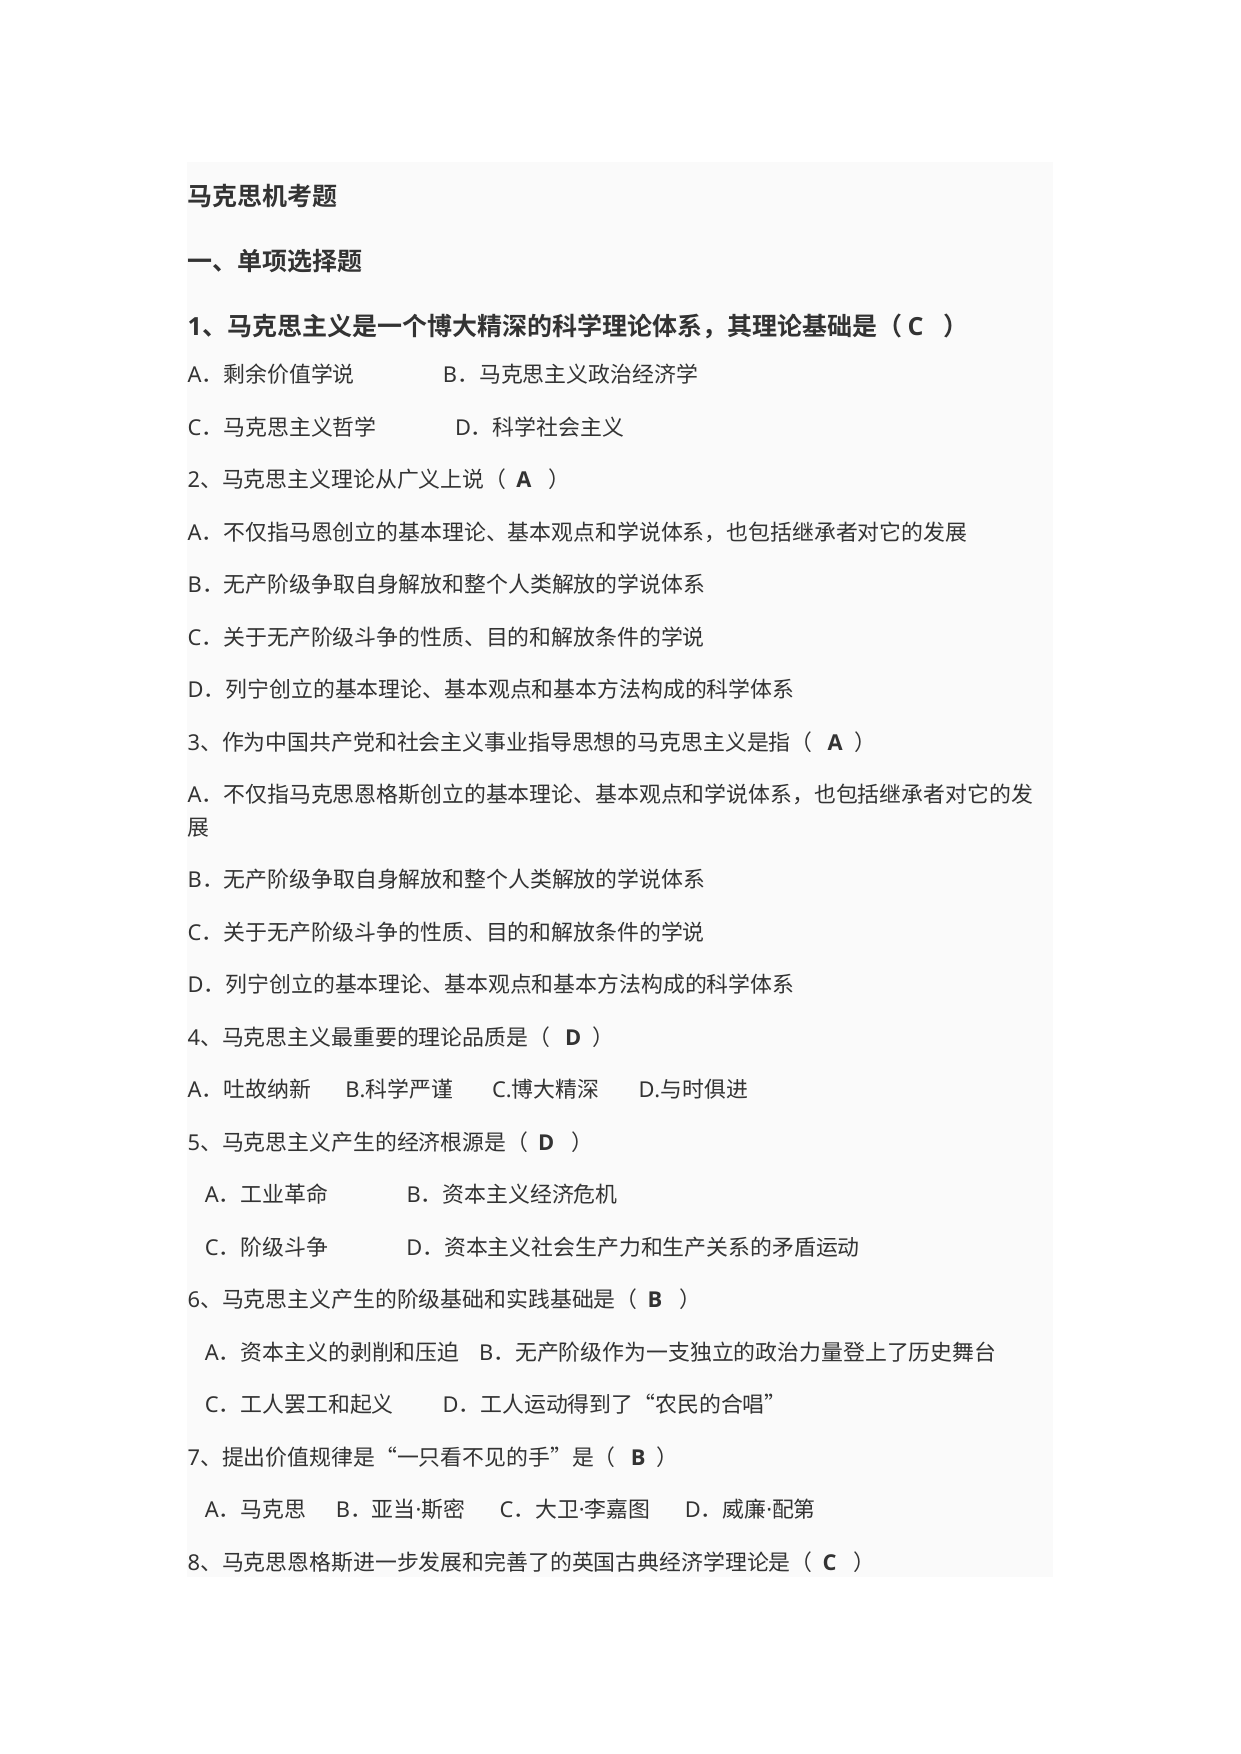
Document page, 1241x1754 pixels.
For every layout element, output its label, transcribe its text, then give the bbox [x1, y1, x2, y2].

text 6、马克思主义产生的阶级基础和实践基础是（ B ） [187, 1282, 1053, 1314]
text D．列宁创立的基本理论、基本观点和基本方法构成的科学体系 [187, 672, 1053, 704]
text C．阶级斗争 D．资本主义社会生产力和生产关系的矛盾运动 [187, 1229, 1053, 1262]
text 5、马克思主义产生的经济根源是（ D ） [187, 1124, 1053, 1157]
text C．关于无产阶级斗争的性质、目的和解放条件的学说 [187, 619, 1053, 652]
text 一、单项选择题 [187, 227, 1053, 292]
text A．工业革命 B．资本主义经济危机 [187, 1177, 1053, 1209]
text B．无产阶级争取自身解放和整个人类解放的学说体系 [187, 862, 1053, 894]
text D．列宁创立的基本理论、基本观点和基本方法构成的科学体系 [187, 967, 1053, 999]
text 4、马克思主义最重要的理论品质是（ D ） [187, 1019, 1053, 1052]
text A．资本主义的剥削和压迫 B．无产阶级作为一支独立的政治力量登上了历史舞台 [187, 1334, 1053, 1367]
text 1、马克思主义是一个博大精深的科学理论体系，其理论基础是（ C ） [187, 292, 1053, 357]
text C．关于无产阶级斗争的性质、目的和解放条件的学说 [187, 914, 1053, 947]
text A．不仅指马恩创立的基本理论、基本观点和学说体系，也包括继承者对它的发展 [187, 514, 1053, 547]
text 2、马克思主义理论从广义上说（ A ） [187, 462, 1053, 494]
text A．马克思 B．亚当·斯密 C．大卫·李嘉图 D．威廉·配第 [187, 1492, 1053, 1524]
text C．马克思主义哲学 D．科学社会主义 [187, 409, 1053, 442]
text B．无产阶级争取自身解放和整个人类解放的学说体系 [187, 567, 1053, 599]
text A．不仅指马克思恩格斯创立的基本理论、基本观点和学说体系，也包括继承者对它的发展 [187, 777, 1053, 842]
text A．吐故纳新 B.科学严谨 C.博大精深 D.与时俱进 [187, 1072, 1053, 1104]
text 3、作为中国共产党和社会主义事业指导思想的马克思主义是指（ A ） [187, 724, 1053, 757]
text 7、提出价值规律是“一只看不见的手”是（ B ） [187, 1439, 1053, 1472]
text 马克思机考题 [187, 162, 1053, 227]
text C．工人罢工和起义 D．工人运动得到了“农民的合唱” [187, 1387, 1053, 1419]
text 8、马克思恩格斯进一步发展和完善了的英国古典经济学理论是（ C ） [187, 1544, 1053, 1577]
text A．剩余价值学说 B．马克思主义政治经济学 [187, 357, 1053, 389]
